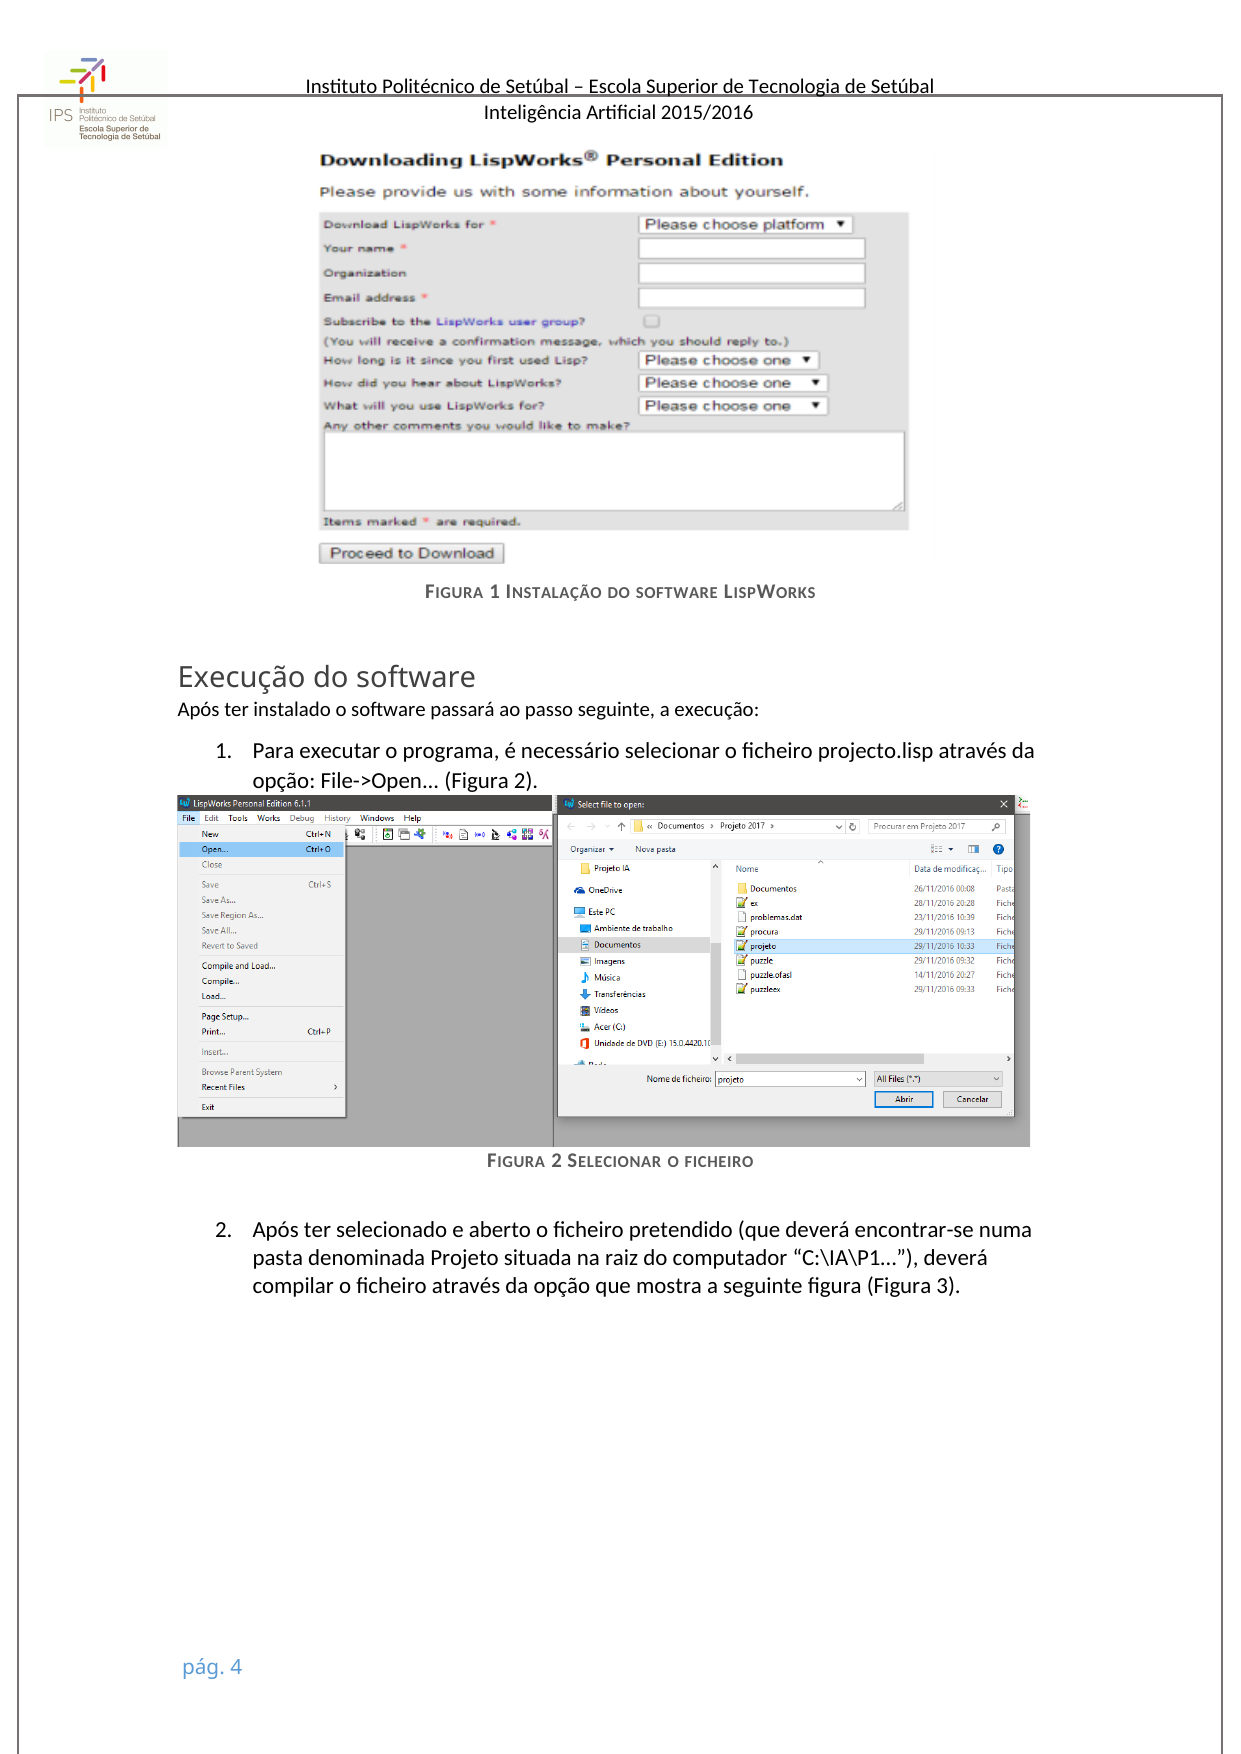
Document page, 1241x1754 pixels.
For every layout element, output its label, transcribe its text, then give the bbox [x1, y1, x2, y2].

picture [43, 51, 168, 94]
picture [43, 97, 168, 147]
text Figura 1 Instalação do software LispWorks [177, 578, 1063, 604]
text Após ter instalado o software passará ao passo seguinte, a execução: [177, 696, 1063, 722]
subtitle Execução do software [177, 657, 1063, 696]
list Para executar o programa, é necessário selecionar o ficheiro projecto.lisp através da opção: File->Open... (Figura 2). [215, 737, 1063, 795]
text Figura 2 Selecionar o ficheiro [177, 1147, 1063, 1172]
picture [177, 795, 1031, 1147]
list Após ter selecionado e aberto o ficheiro pretendido (que deverá encontrar-se numa pasta denominada Projeto situada na raiz do computador “C:\IA\P1…”), deverá compilar o ficheiro através da opção que mostra a seguinte figura (Figura 3). [215, 1215, 1063, 1299]
